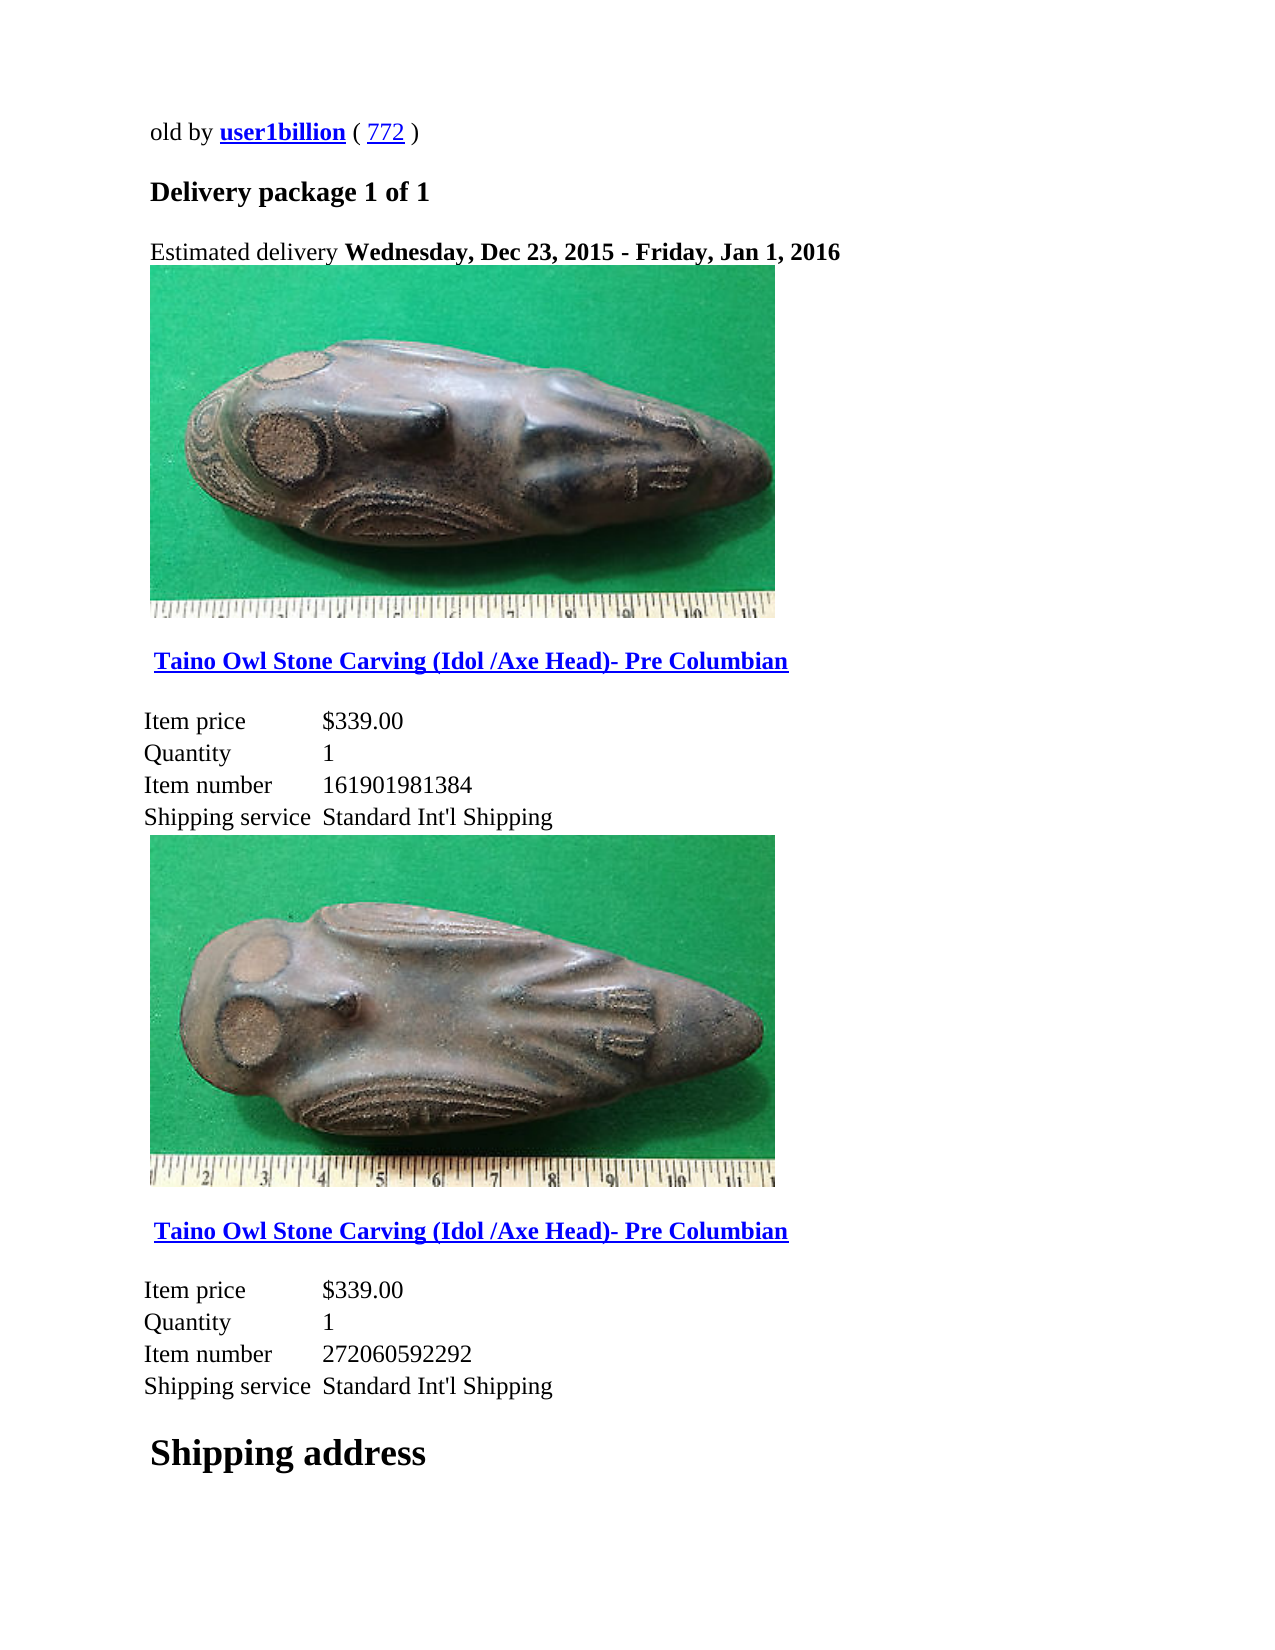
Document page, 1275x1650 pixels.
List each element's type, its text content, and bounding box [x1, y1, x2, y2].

table_cell Standard Int'l Shipping [321, 800, 562, 832]
table_header Item price [142, 704, 321, 736]
table_cell Quantity [142, 736, 321, 768]
table_header $339.00 [321, 704, 562, 736]
table_cell 161901981384 [321, 768, 562, 800]
table_cell 1 [321, 736, 562, 768]
table_cell Shipping service [142, 800, 321, 832]
subtitle Shipping address [150, 1431, 1215, 1474]
text old by user1billion ( 772 ) [150, 117, 1215, 146]
table_cell Standard Int'l Shipping [321, 1370, 562, 1402]
subtitle Delivery package 1 of 1 [150, 175, 1215, 208]
picture [150, 835, 775, 1187]
table_cell Item number [142, 768, 321, 800]
table_header $339.00 [321, 1274, 562, 1306]
table_cell Item number [142, 1338, 321, 1370]
table_cell 1 [321, 1306, 562, 1338]
table_cell 272060592292 [321, 1338, 562, 1370]
text Estimated delivery Wednesday, Dec 23, 2015 - Friday, Jan 1, 2016 [150, 237, 1215, 266]
table_cell Shipping service [142, 1370, 321, 1402]
table_header Item price [142, 1274, 321, 1306]
subtitle Taino Owl Stone Carving (Idol /Axe Head)- Pre Columbian [153, 646, 1215, 675]
picture [150, 265, 775, 618]
subtitle Taino Owl Stone Carving (Idol /Axe Head)- Pre Columbian [153, 1216, 1215, 1245]
table_cell Quantity [142, 1306, 321, 1338]
